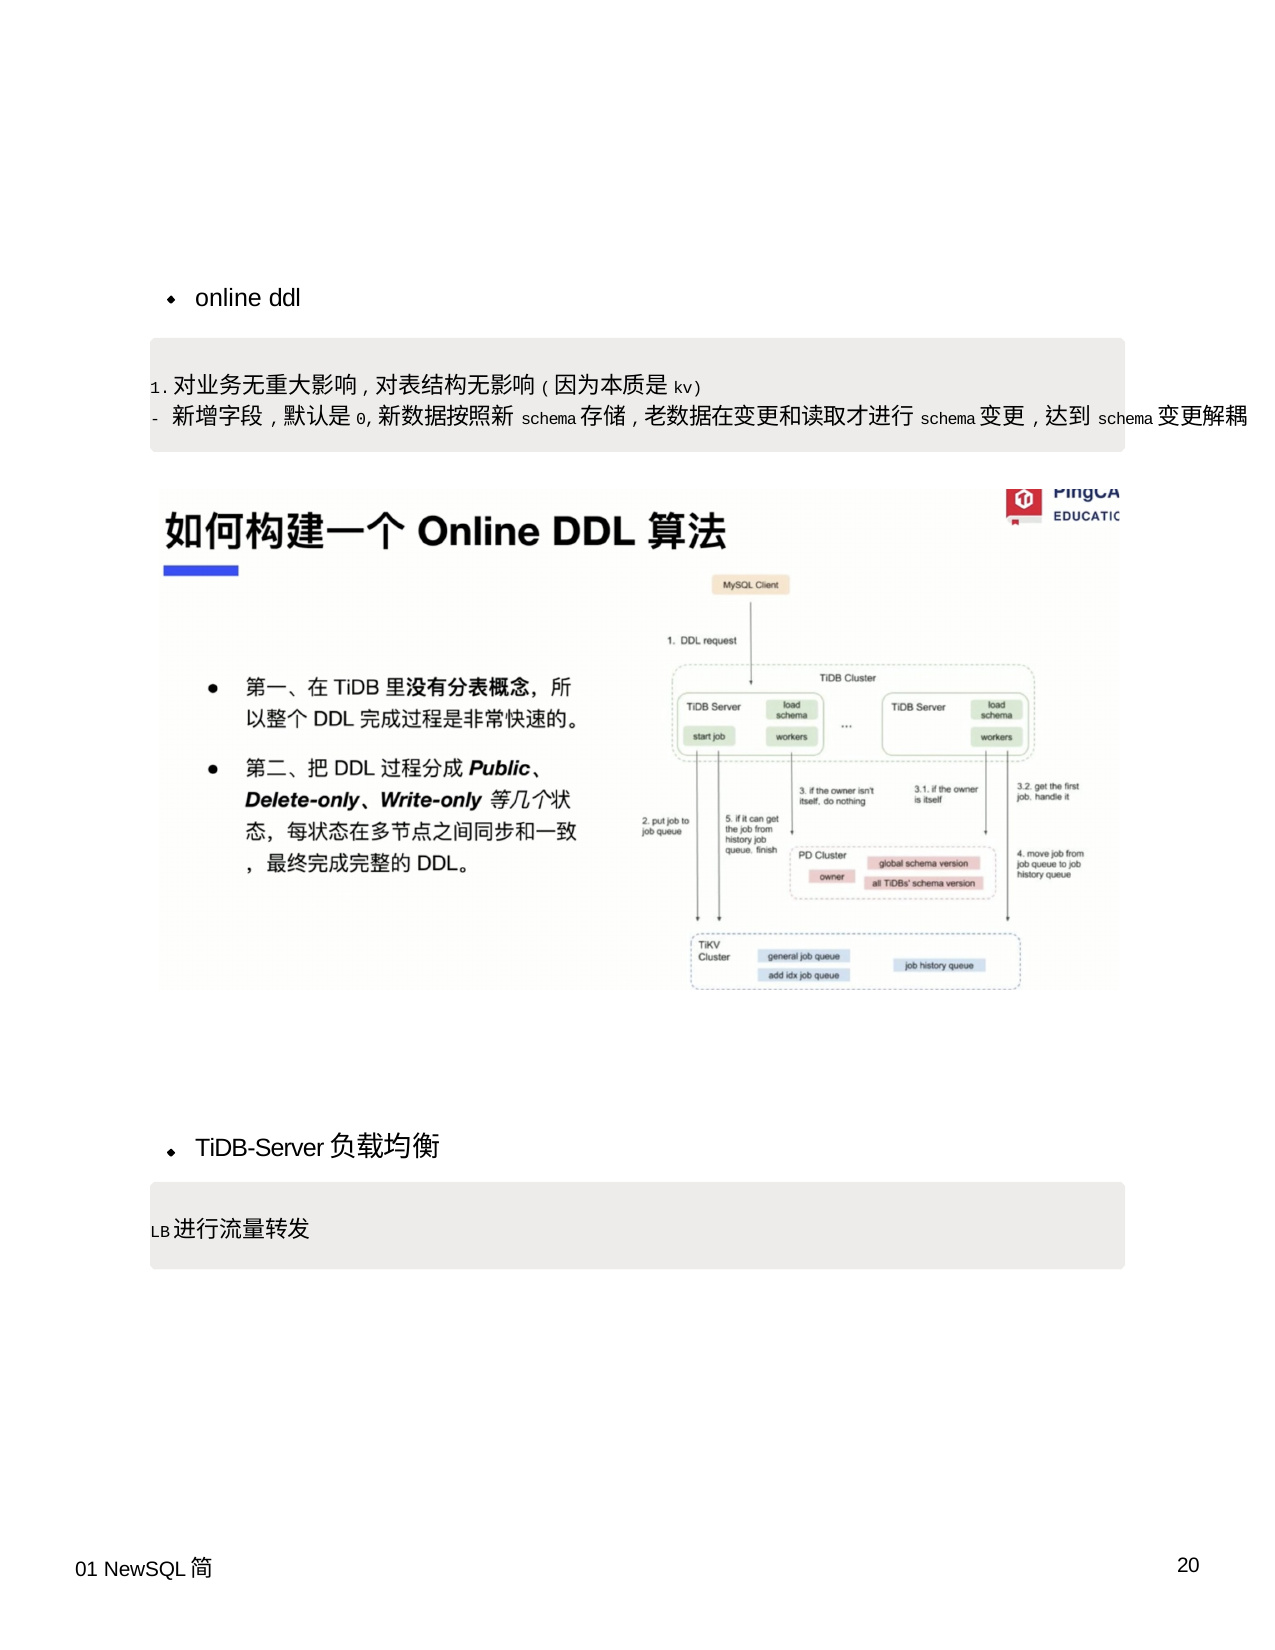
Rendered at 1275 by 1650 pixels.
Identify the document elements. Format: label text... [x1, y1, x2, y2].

text online ddl [195, 283, 1246, 312]
picture [158, 489, 1120, 990]
text TiDB-Server负载均衡 [195, 1126, 1246, 1164]
